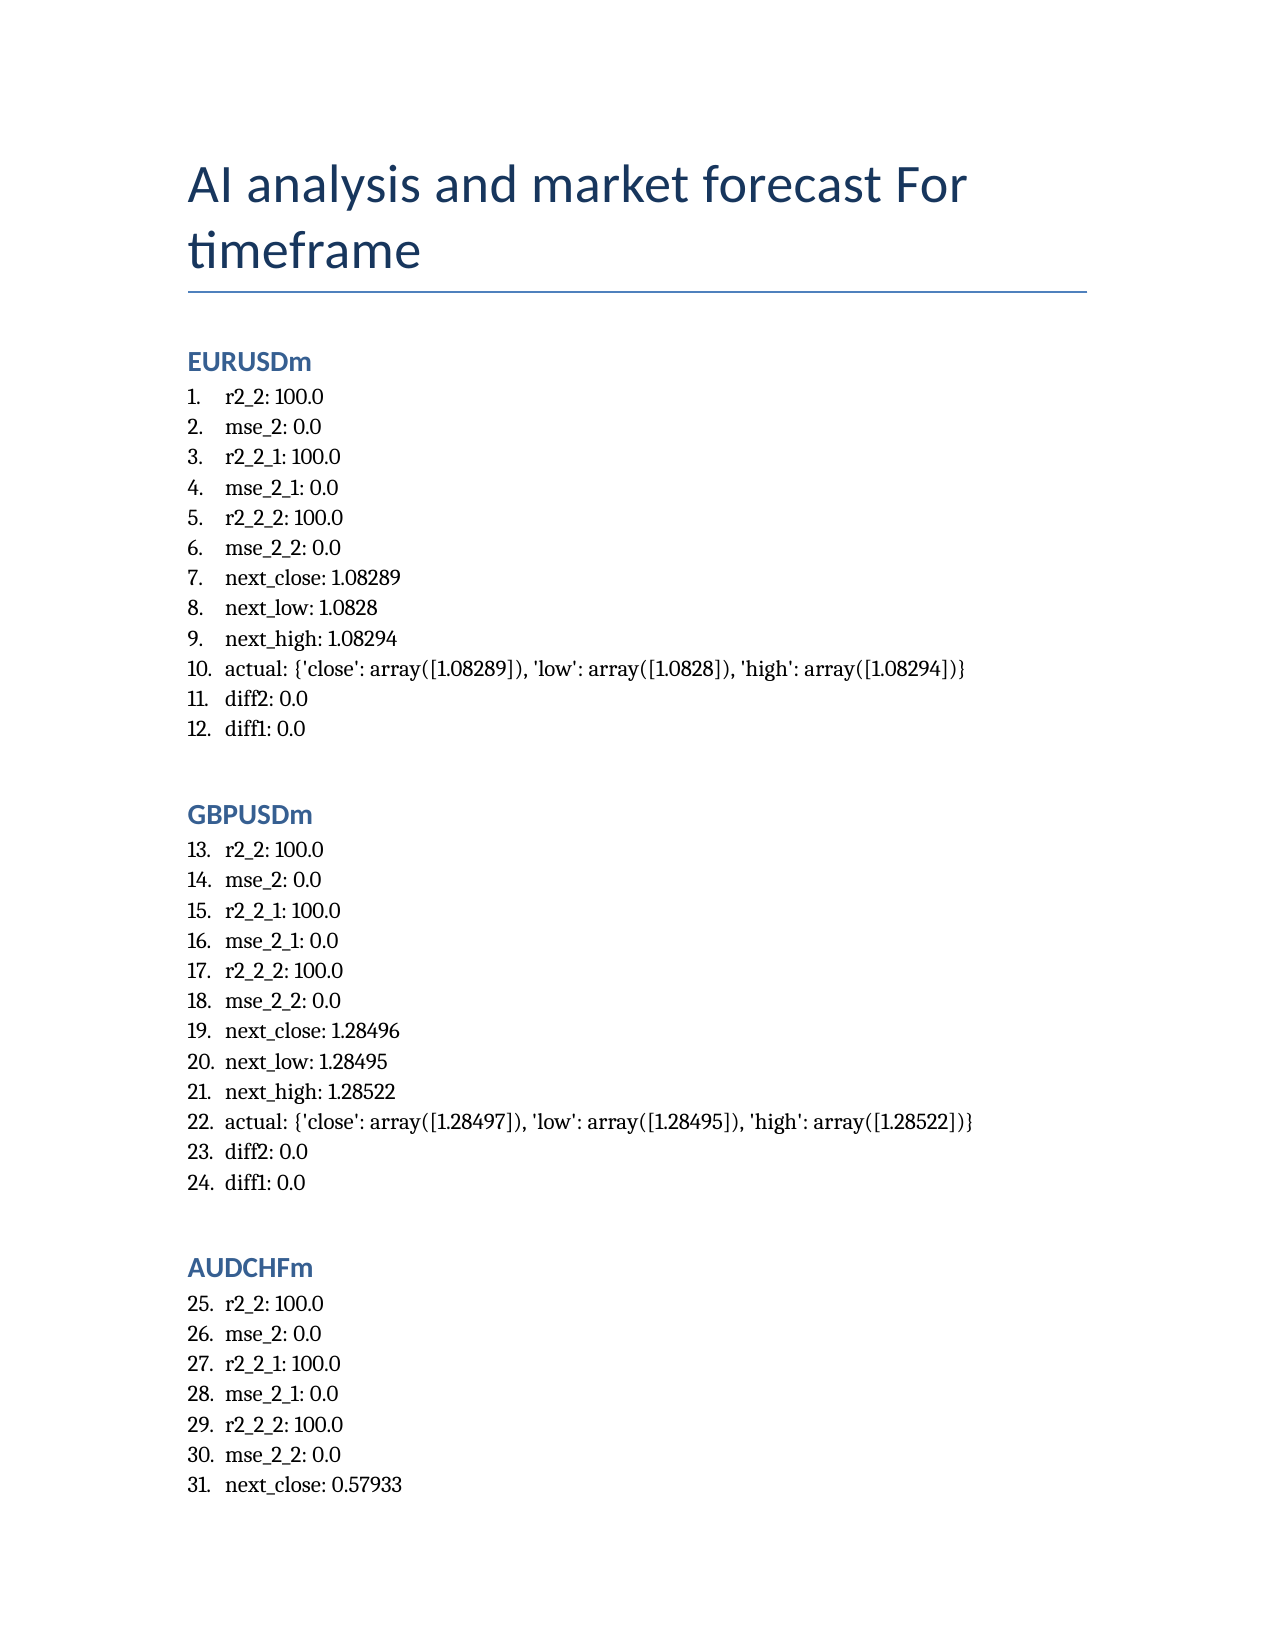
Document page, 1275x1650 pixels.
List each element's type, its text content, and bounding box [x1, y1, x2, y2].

subtitle EURUSDm [187, 343, 1087, 378]
list diff2: 0.0 [187, 1139, 1087, 1166]
list mse_2: 0.0 [187, 867, 1087, 894]
list r2_2_2: 100.0 [187, 1411, 1087, 1438]
list mse_2_2: 0.0 [187, 535, 1087, 561]
list next_high: 1.08294 [187, 625, 1087, 652]
list r2_2: 100.0 [187, 384, 1087, 410]
list r2_2: 100.0 [187, 837, 1087, 863]
list next_low: 1.0828 [187, 595, 1087, 621]
list next_close: 1.28496 [187, 1018, 1087, 1045]
list mse_2_1: 0.0 [187, 1381, 1087, 1407]
subtitle AUDCHFm [187, 1249, 1087, 1285]
list r2_2_1: 100.0 [187, 444, 1087, 470]
list actual: {'close': array([1.28497]), 'low': array([1.28495]), 'high': array([1.28522])} [187, 1109, 1087, 1135]
list next_low: 1.28495 [187, 1048, 1087, 1075]
list r2_2: 100.0 [187, 1291, 1087, 1317]
title AI analysis and market forecast For timeframe [187, 150, 1087, 293]
list r2_2_1: 100.0 [187, 897, 1087, 924]
list diff1: 0.0 [187, 716, 1087, 742]
list r2_2_2: 100.0 [187, 958, 1087, 984]
list diff2: 0.0 [187, 686, 1087, 712]
list next_high: 1.28522 [187, 1079, 1087, 1105]
list next_close: 1.08289 [187, 565, 1087, 591]
list mse_2_1: 0.0 [187, 474, 1087, 501]
list r2_2_1: 100.0 [187, 1351, 1087, 1377]
list r2_2_2: 100.0 [187, 504, 1087, 531]
list actual: {'close': array([1.08289]), 'low': array([1.0828]), 'high': array([1.08294])} [187, 656, 1087, 682]
list diff1: 0.0 [187, 1169, 1087, 1196]
list mse_2_1: 0.0 [187, 928, 1087, 954]
list mse_2: 0.0 [187, 1321, 1087, 1347]
list mse_2: 0.0 [187, 414, 1087, 440]
list next_close: 0.57933 [187, 1472, 1087, 1498]
subtitle GBPUSDm [187, 796, 1087, 832]
list mse_2_2: 0.0 [187, 1442, 1087, 1468]
list mse_2_2: 0.0 [187, 988, 1087, 1014]
